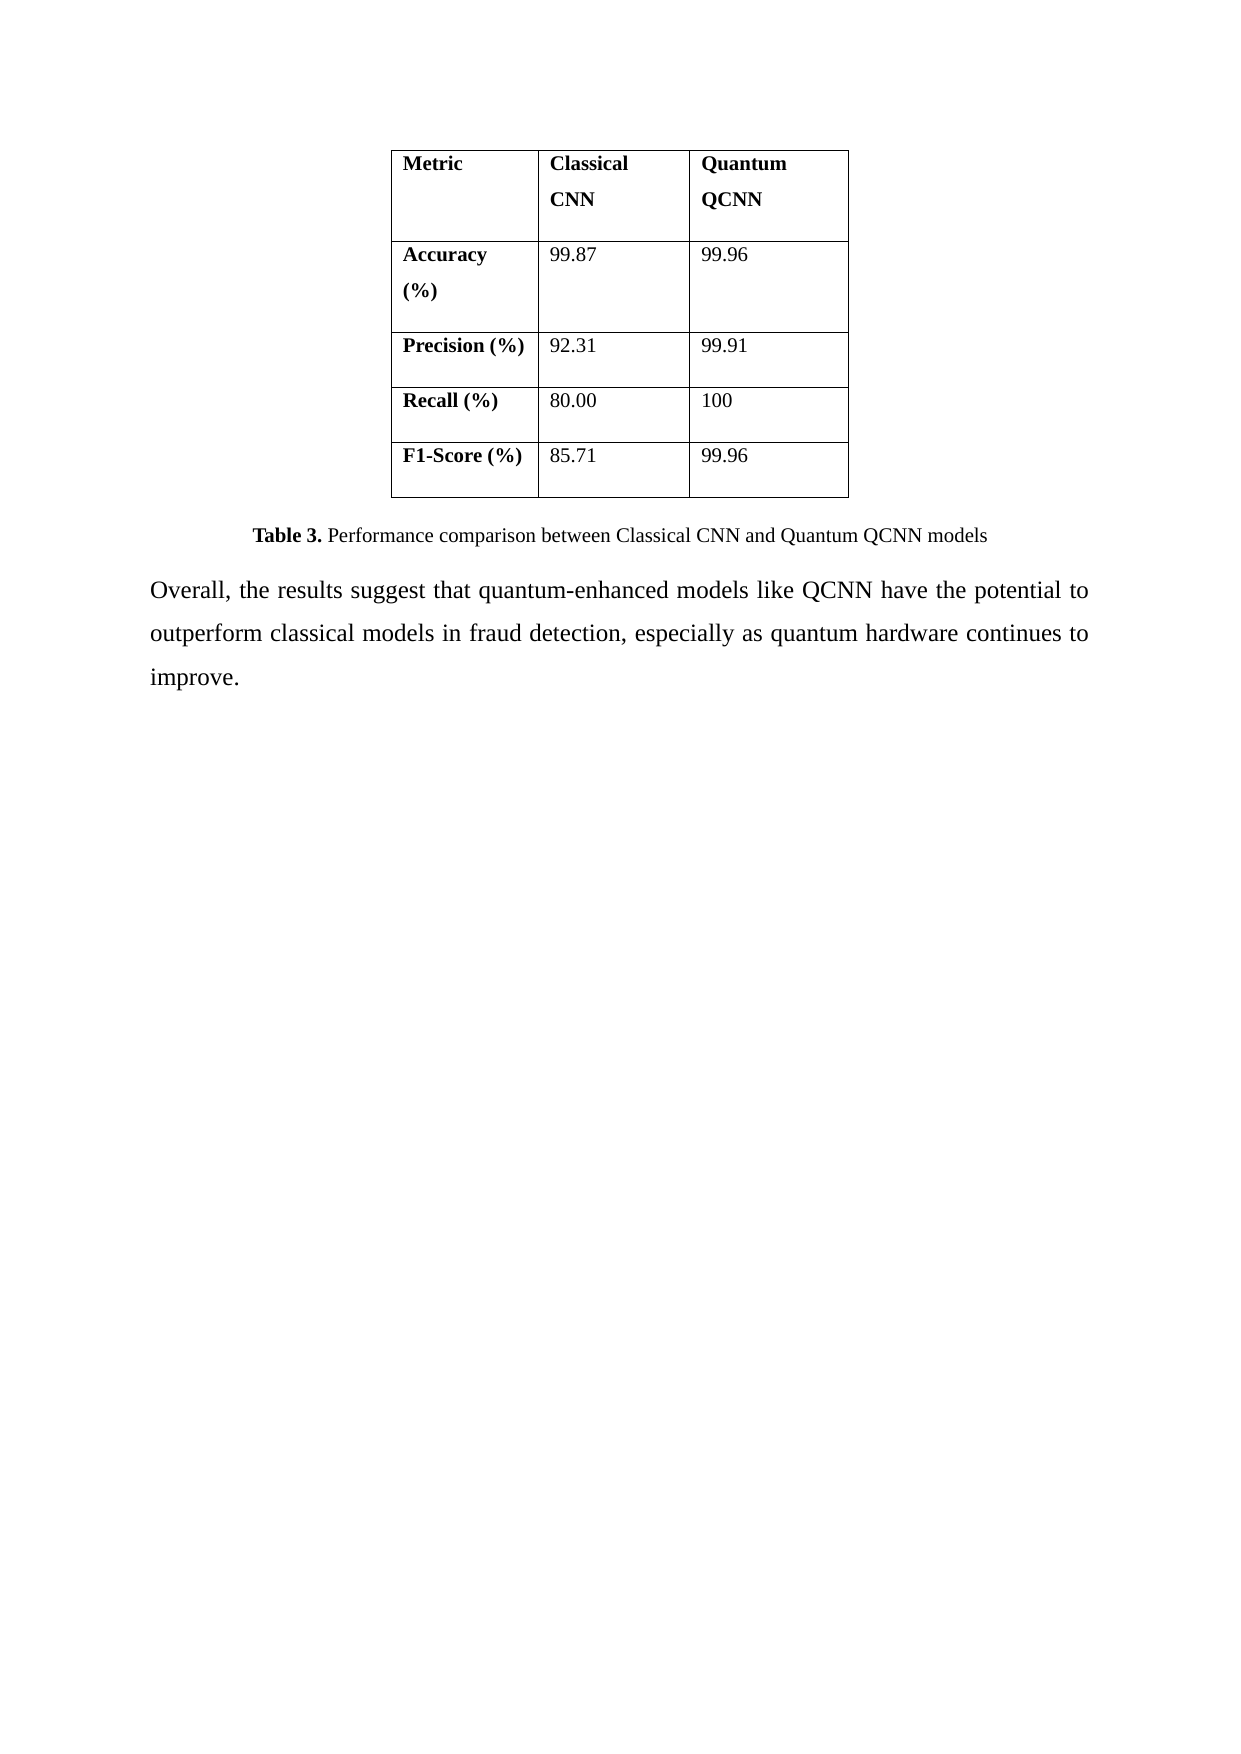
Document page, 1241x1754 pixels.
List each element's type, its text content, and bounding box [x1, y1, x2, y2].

table_cell Accuracy (%) [392, 242, 538, 332]
table_cell Precision (%) [392, 333, 538, 387]
table_cell 99.96 [690, 443, 848, 497]
table_cell 99.91 [690, 333, 848, 387]
table_cell F1-Score (%) [392, 443, 538, 497]
table_cell 80.00 [539, 388, 689, 442]
text Table 3. Performance comparison between Classical CNN and Quantum QCNN models [150, 523, 1090, 547]
table_cell Recall (%) [392, 388, 538, 442]
table_header Quantum QCNN [690, 151, 848, 241]
table_cell 92.31 [539, 333, 689, 387]
table_cell 100 [690, 388, 848, 442]
table_header Metric [392, 151, 538, 241]
table_cell 85.71 [539, 443, 689, 497]
table_header Classical CNN [539, 151, 689, 241]
text Overall, the results suggest that quantum-enhanced models like QCNN have the potential to outperform classical models in fraud detection, especially as quantum hardware continues to improve. [150, 575, 1090, 690]
table_cell 99.96 [690, 242, 848, 332]
table_cell 99.87 [539, 242, 689, 332]
